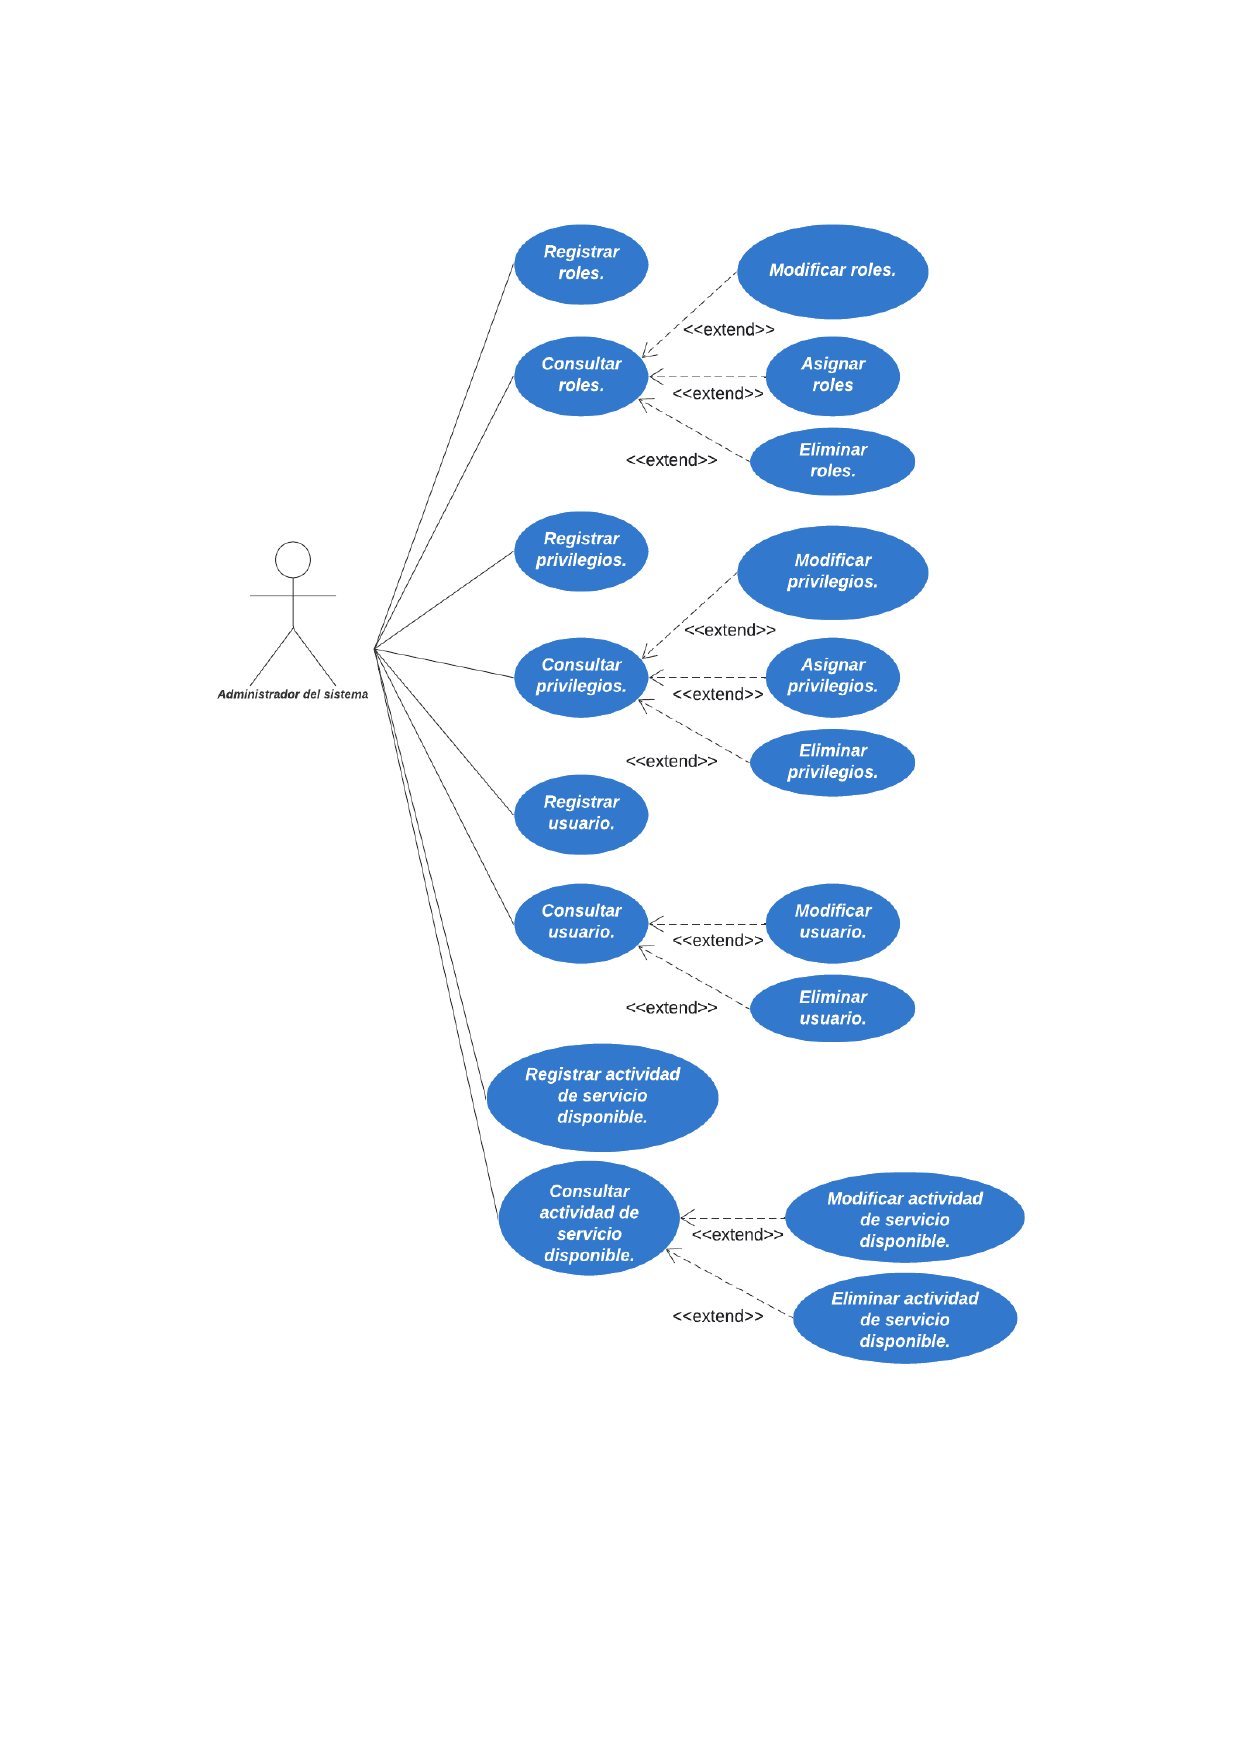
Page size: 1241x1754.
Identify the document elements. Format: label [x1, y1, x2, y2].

picture [157, 150, 1083, 1400]
